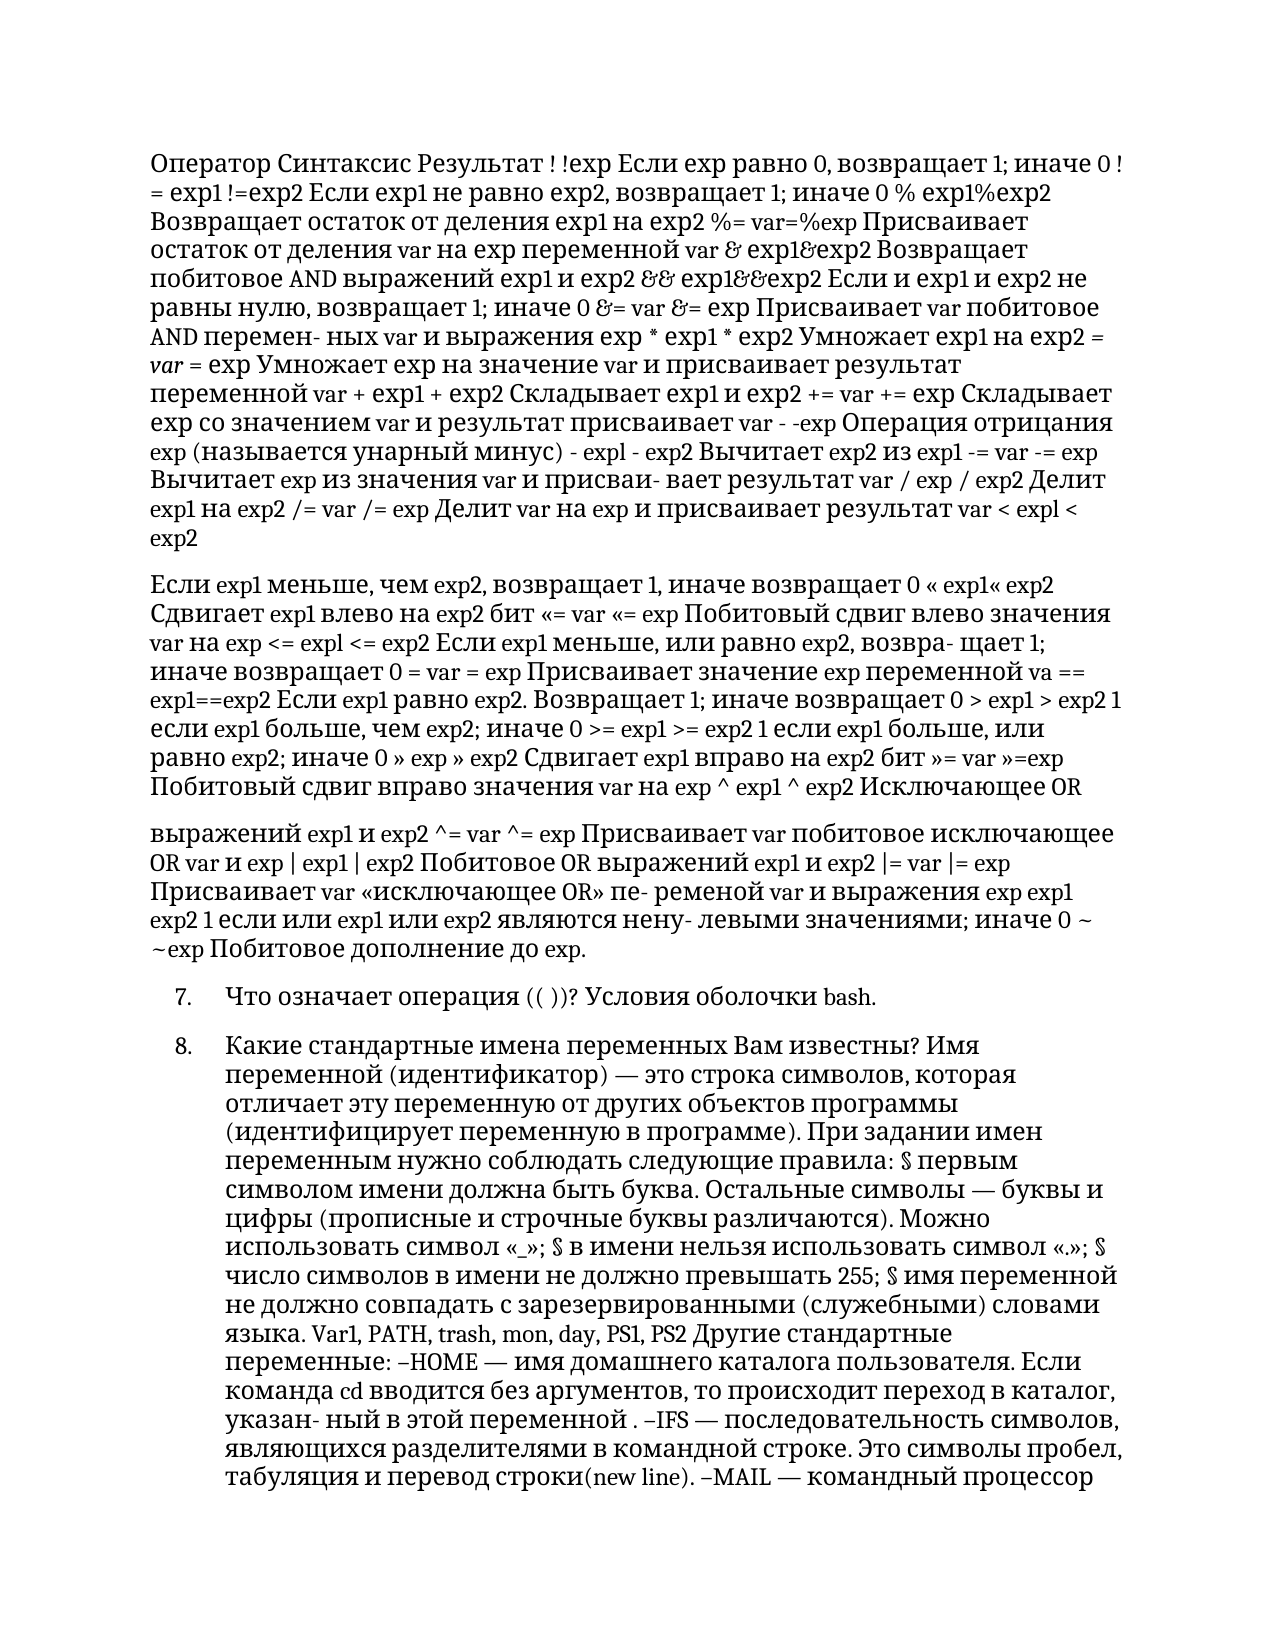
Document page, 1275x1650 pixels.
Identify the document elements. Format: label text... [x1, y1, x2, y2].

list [175, 1032, 1125, 1492]
text Оператор Синтаксис Результат ! !ехр Если ехр равно 0, возвращает 1; иначе 0 != ехр1 !=ехр2 Если ехр1 не равно ехр2, возвращает 1; иначе 0 % ехр1%ехр2 Возвращает остаток от деления ехр1 на ехр2 %= var=%exp Присваивает остаток от деления var на ехр переменной var & ехр1&ехр2 Возвращает побитовое AND выражений ехр1 и ехр2 && ехр1&&ехр2 Если и ехр1 и ехр2 не равны нулю, возвращает 1; иначе 0 &= var &= ехр Присваивает var побитовое AND перемен- ных var и выражения ехр * ехр1 * ехр2 Умножает ехр1 на ехр2 = var = ехр Умножает ехр на значение var и присваивает результат переменной var + ехр1 + ехр2 Складывает ехр1 и ехр2 += var += ехр Складывает ехр со значением var и результат присваивает var - -exp Операция отрицания exp (называется унарный минус) - expl - exp2 Вычитает exp2 из exp1 -= var -= exp Вычитает exp из значения var и присваи- вает результат var / exp / exp2 Делит exp1 на exp2 /= var /= exp Делит var на exp и присваивает результат var < expl < exp2 [150, 150, 1125, 552]
text выражений exp1 и exp2 ^= var ^= exp Присваивает var побитовое исключающее OR var и exp | exp1 | exp2 Побитовое OR выражений exp1 и exp2 |= var |= exp Присваивает var «исключающее OR» пе- ременой var и выражения exp exp1 exp2 1 если или exp1 или exp2 являются нену- левыми значениями; иначе 0 ~ ~exp Побитовое дополнение до exp. [150, 820, 1125, 964]
list Что означает операция (( ))? Условия оболочки bash. [175, 982, 1125, 1011]
text Если exp1 меньше, чем exp2, возвращает 1, иначе возвращает 0 « exp1« exp2 Сдвигает exp1 влево на exp2 бит «= var «= exp Побитовый сдвиг влево значения var на exp <= expl <= exp2 Если exp1 меньше, или равно exp2, возвра- щает 1; иначе возвращает 0 = var = exp Присваивает значение exp переменной va == exp1==exp2 Если exp1 равно exp2. Возвращает 1; иначе возвращает 0 > exp1 > exp2 1 если exp1 больше, чем exp2; иначе 0 >= exp1 >= exp2 1 если exp1 больше, или равно exp2; иначе 0 » exp » exp2 Сдвигает exp1 вправо на exp2 бит »= var »=exp Побитовый сдвиг вправо значения var на exp ^ exp1 ^ exp2 Исключающее OR [150, 571, 1125, 801]
